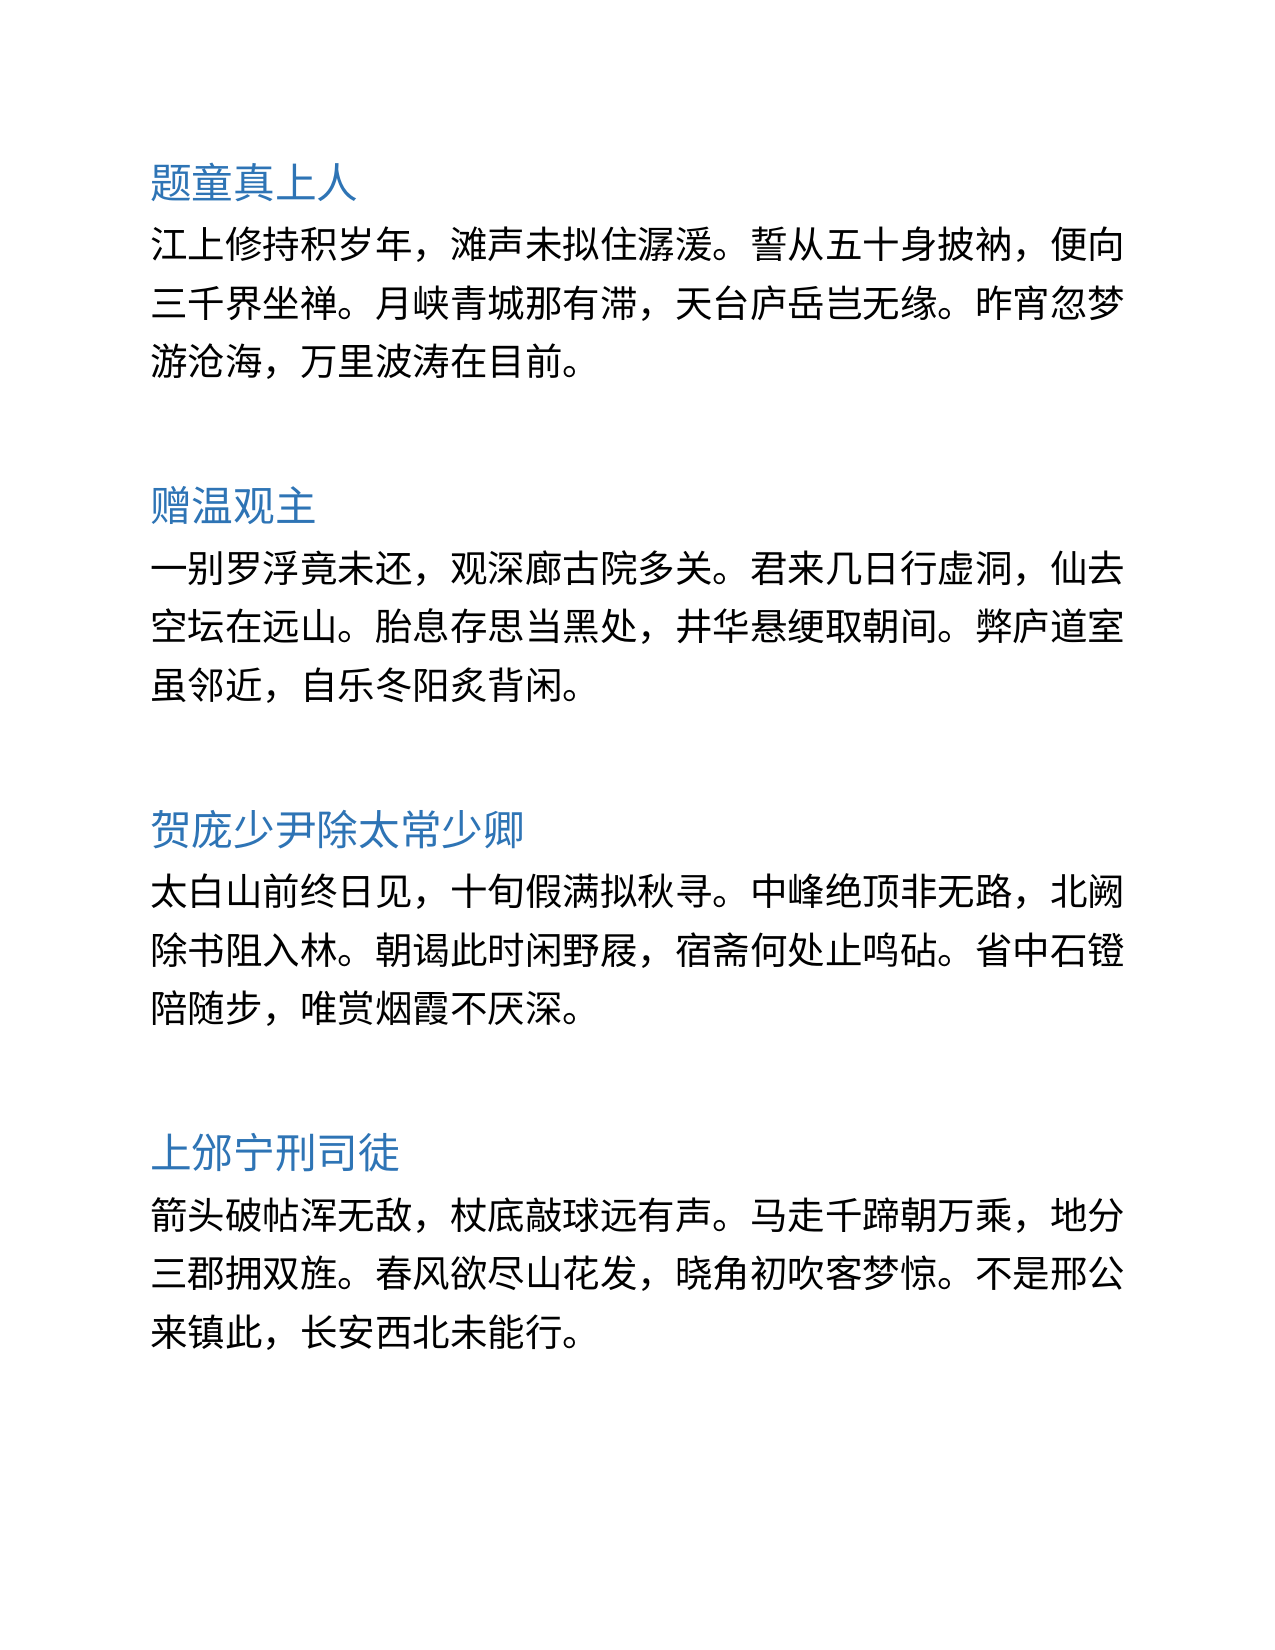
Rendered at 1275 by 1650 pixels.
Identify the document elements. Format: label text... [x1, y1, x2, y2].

text 箭头破帖浑无敌，杖底敲球远有声。马走千蹄朝万乘，地分三郡拥双旌。春风欲尽山花发，晓角初吹客梦惊。不是邢公来镇此，长安西北未能行。 [150, 1186, 1125, 1357]
subtitle 上邠宁刑司徒 [150, 1121, 1125, 1181]
text 一别罗浮竟未还，观深廊古院多关。君来几日行虚洞，仙去空坛在远山。胎息存思当黑处，井华悬绠取朝间。弊庐道室虽邻近，自乐冬阳炙背闲。 [150, 539, 1125, 710]
text 太白山前终日见，十旬假满拟秋寻。中峰绝顶非无路，北阙除书阻入林。朝谒此时闲野屐，宿斋何处止鸣砧。省中石镫陪随步，唯赏烟霞不厌深。 [150, 862, 1125, 1033]
text 江上修持积岁年，滩声未拟住潺湲。誓从五十身披衲，便向三千界坐禅。月峡青城那有滞，天台庐岳岂无缘。昨宵忽梦游沧海，万里波涛在目前。 [150, 215, 1125, 386]
subtitle 题童真上人 [150, 150, 1125, 210]
subtitle 赠温观主 [150, 473, 1125, 534]
subtitle 贺庞少尹除太常少卿 [150, 797, 1125, 857]
